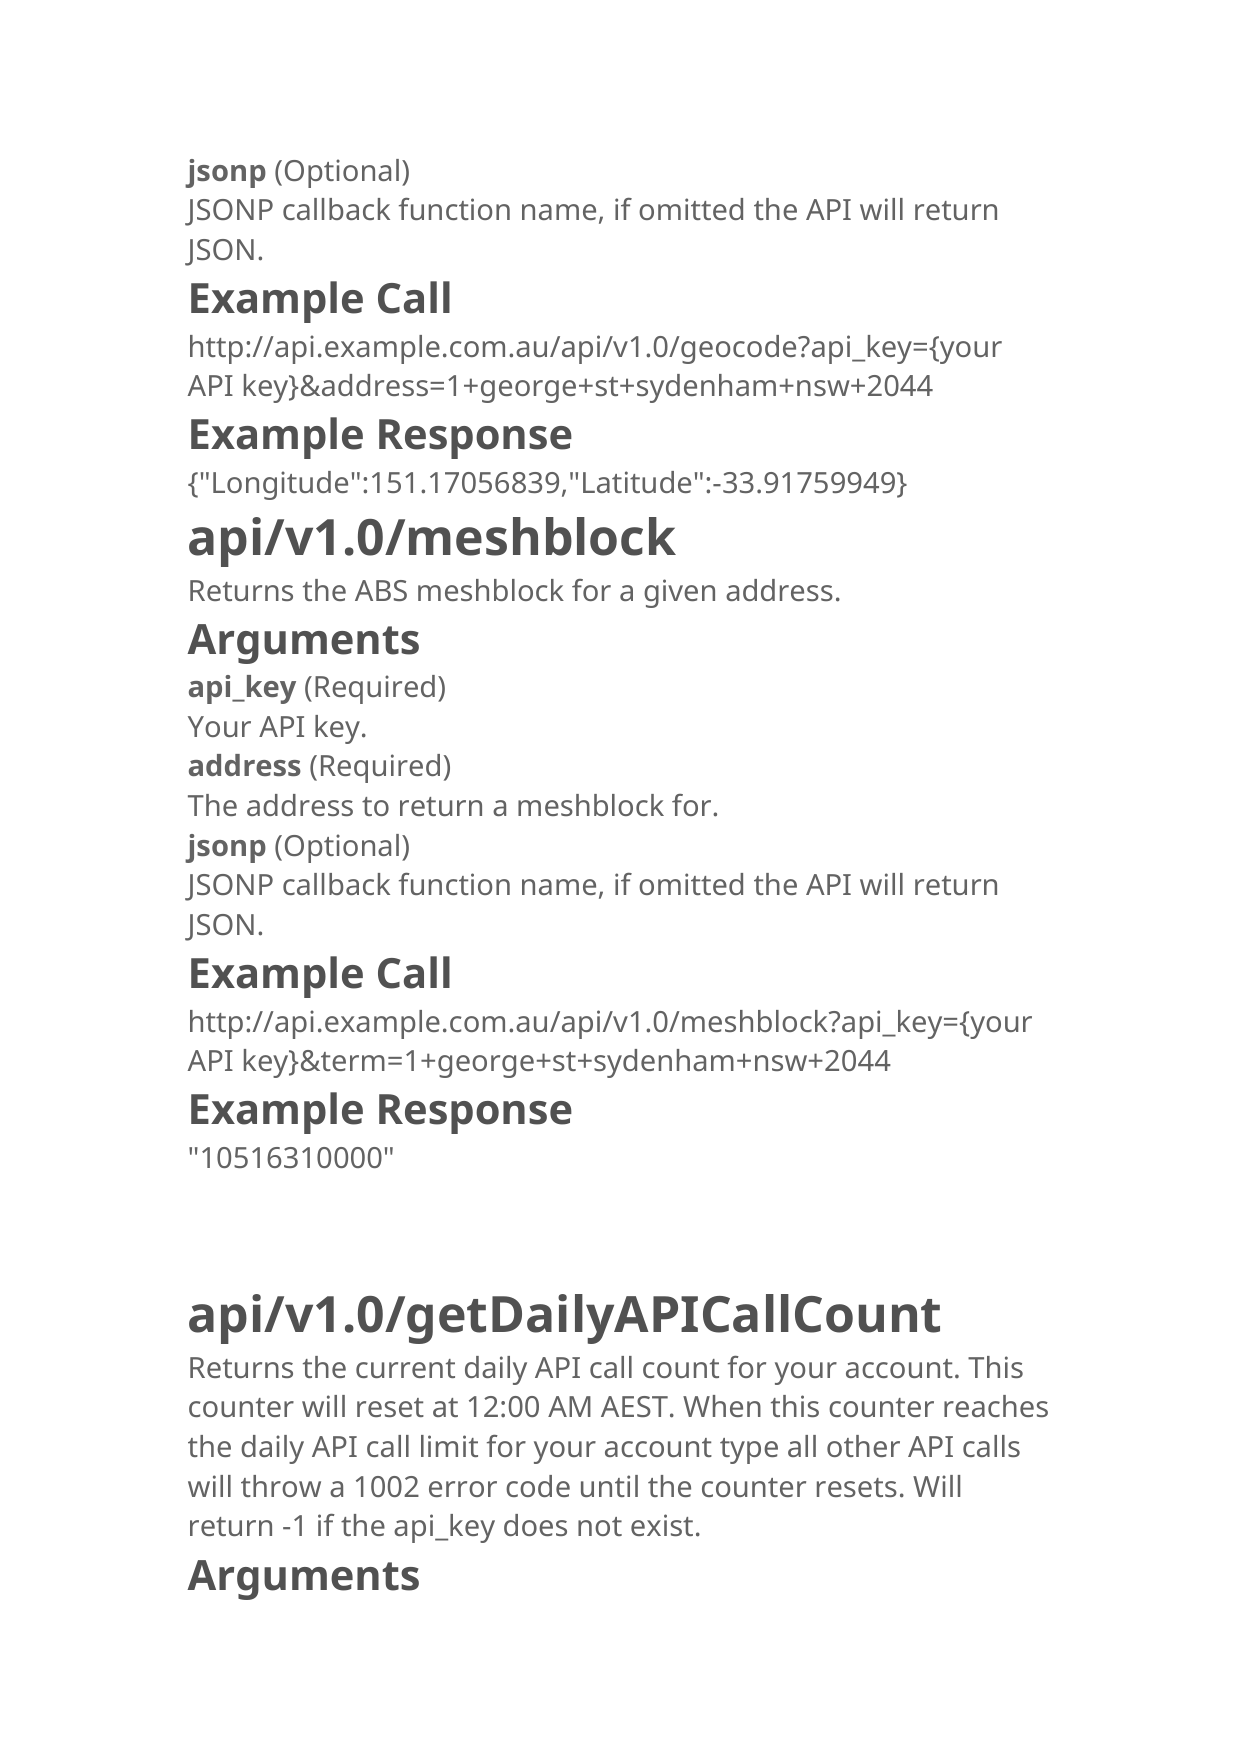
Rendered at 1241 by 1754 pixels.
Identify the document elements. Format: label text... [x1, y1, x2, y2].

text Example Response [187, 405, 1053, 462]
text Example Call [187, 944, 1053, 1001]
text The address to return a meshblock for. [187, 785, 1053, 825]
text api/v1.0/meshblock [187, 502, 1053, 570]
text jsonp (Optional) [187, 825, 1053, 865]
text Your API key. [187, 706, 1053, 746]
text http://api.example.com.au/api/v1.0/geocode?api_key={your API key}&address=1+george+st+sydenham+nsw+2044 [187, 326, 1053, 405]
text JSONP callback function name, if omitted the API will return JSON. [187, 865, 1053, 944]
text Example Call [187, 269, 1053, 326]
text http://api.example.com.au/api/v1.0/meshblock?api_key={your API key}&term=1+george+st+sydenham+nsw+2044 [187, 1001, 1053, 1080]
text address (Required) [187, 746, 1053, 785]
text jsonp (Optional) [187, 150, 1053, 190]
text Returns the current daily API call count for your account. This counter will reset at 12:00 AM AEST. When this counter reaches the daily API call limit for your account type all other API calls will throw a 1002 error code until the counter resets. Will return -1 if the api_key does not exist. [187, 1347, 1053, 1545]
text Arguments [187, 1545, 1053, 1602]
text api_key (Required) [187, 666, 1053, 706]
text Returns the ABS meshblock for a given address. [187, 570, 1053, 609]
text "10516310000" [187, 1137, 1053, 1177]
text Arguments [187, 609, 1053, 666]
text {"Longitude":151.17056839,"Latitude":-33.91759949} [187, 462, 1053, 502]
text JSONP callback function name, if omitted the API will return JSON. [187, 190, 1053, 269]
text api/v1.0/getDailyAPICallCount [187, 1279, 1053, 1347]
text Example Response [187, 1080, 1053, 1137]
